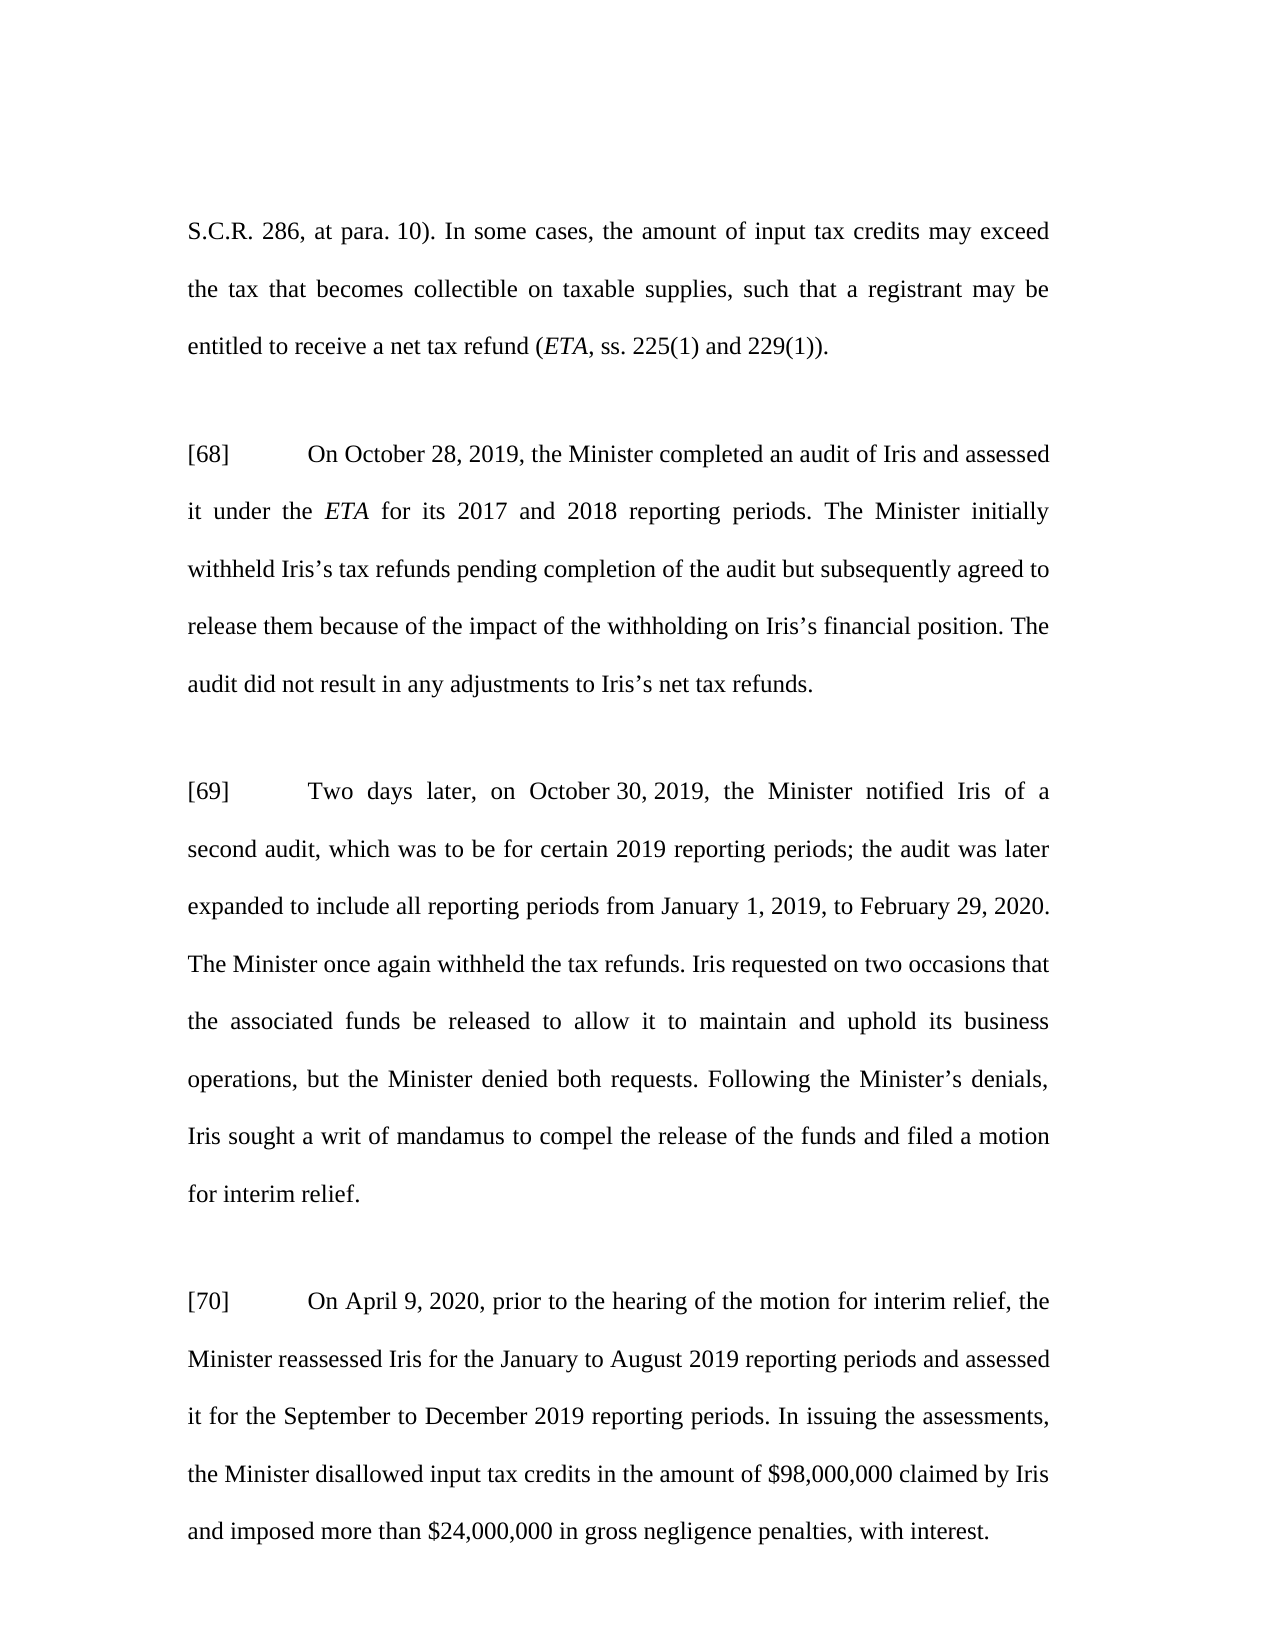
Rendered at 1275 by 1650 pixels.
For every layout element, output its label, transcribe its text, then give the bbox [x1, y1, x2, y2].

text On April 9, 2020, prior to the hearing of the motion for interim relief, the Minister reassessed Iris for the January to August 2019 reporting periods and assessed it for the September to December 2019 reporting periods. In issuing the assessments, the Minister disallowed input tax credits in the amount of $98,000,000 claimed by Iris and imposed more than $24,000,000 in gross negligence penalties, with interest. [187, 1286, 1050, 1545]
text On October 28, 2019, the Minister completed an audit of Iris and assessed it under the ETA for its 2017 and 2018 reporting periods. The Minister initially withheld Iris’s tax refunds pending completion of the audit but subsequently agreed to release them because of the impact of the withholding on Iris’s financial position. The audit did not result in any adjustments to Iris’s net tax refunds. [187, 439, 1050, 698]
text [187, 216, 1050, 360]
text Two days later, on October 30, 2019, the Minister notified Iris of a second audit, which was to be for certain 2019 reporting periods; the audit was later expanded to include all reporting periods from January 1, 2019, to February 29, 2020. The Minister once again withheld the tax refunds. Iris requested on two occasions that the associated funds be released to allow it to maintain and uphold its business operations, but the Minister denied both requests. Following the Minister’s denials, Iris sought a writ of mandamus to compel the release of the funds and filed a motion for interim relief. [187, 776, 1050, 1208]
